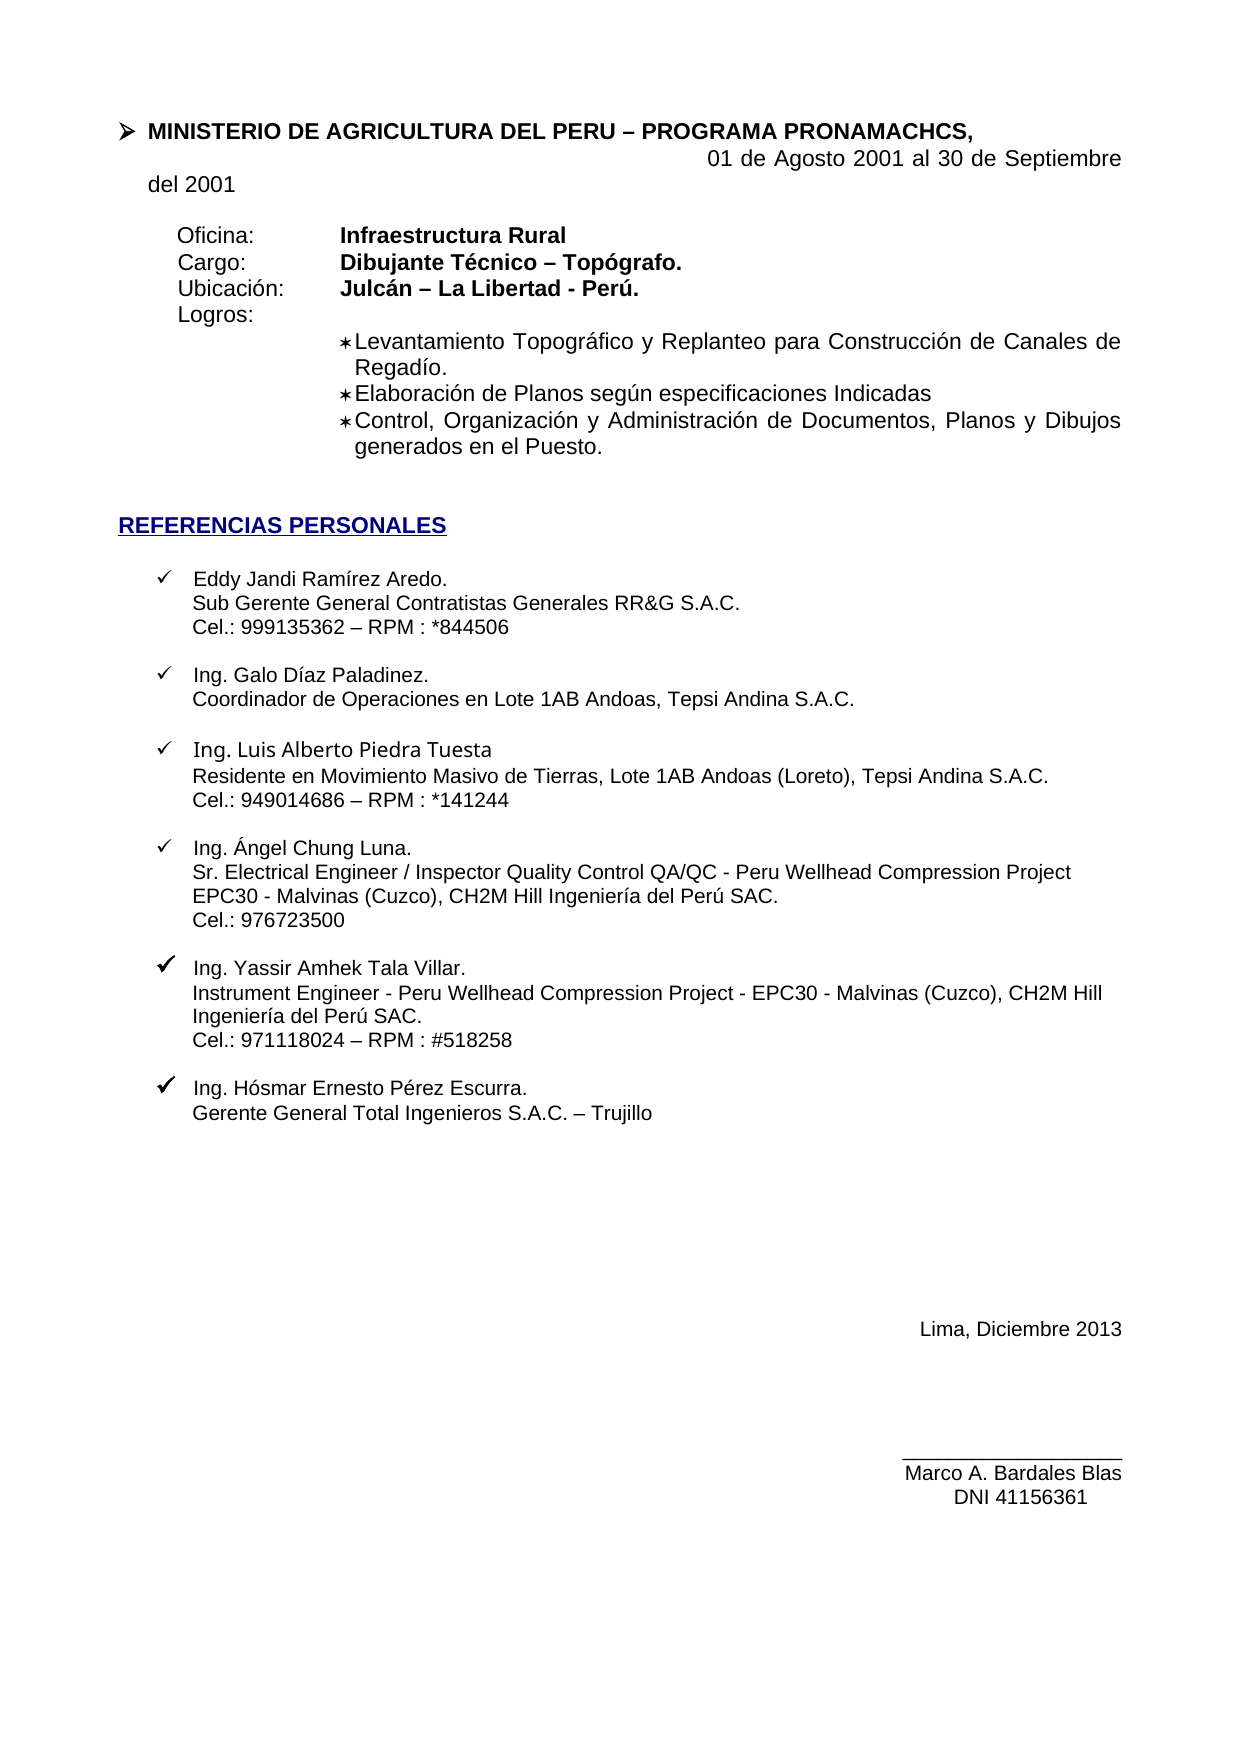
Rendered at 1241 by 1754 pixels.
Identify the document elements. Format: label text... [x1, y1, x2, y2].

text Ingeniería del Perú SAC. [118, 1004, 1122, 1028]
text Gerente General Total Ingenieros S.A.C. – Trujillo [118, 1101, 1122, 1125]
list Ing. Galo Díaz Paladinez. [156, 663, 1122, 687]
text Instrument Engineer - Peru Wellhead Compression Project - EPC30 - Malvinas (Cuzco), CH2M Hill [118, 980, 1122, 1004]
list Eddy Jandi Ramírez Aredo. [156, 567, 1122, 591]
text Residente en Movimiento Masivo de Tierras, Lote 1AB Andoas (Loreto), Tepsi Andina S.A.C. [192, 764, 1122, 788]
list Ing. Yassir Amhek Tala Villar. [156, 955, 1122, 980]
list Ing. Ángel Chung Luna. [156, 836, 1122, 859]
text Cel.: 999135362 – RPM : *844506 [192, 615, 1122, 639]
text Coordinador de Operaciones en Lote 1AB Andoas, Tepsi Andina S.A.C. [118, 687, 1122, 711]
list MINISTERIO DE AGRICULTURA DEL PERU – PROGRAMA PRONAMACHCS, 01 de Agosto 2001 al 30 de Septiembre del 2001 [118, 118, 1122, 197]
list Ing. Luis Alberto Piedra Tuesta [156, 735, 1120, 764]
text DNI 41156361 [931, 1484, 1122, 1508]
text Cel.: 971118024 – RPM : #518258 [118, 1028, 1122, 1052]
list Elaboración de Planos según especificaciones Indicadas [340, 380, 1122, 407]
text Cargo: Dibujante Técnico – Topógrafo. [177, 248, 1122, 275]
text Sr. Electrical Engineer / Inspector Quality Control QA/QC - Peru Wellhead Compression Project [118, 859, 1122, 883]
text Marco A. Bardales Blas [118, 1461, 1122, 1484]
text Logros: [177, 301, 1122, 328]
text EPC30 - Malvinas (Cuzco), CH2M Hill Ingeniería del Perú SAC. [118, 883, 1122, 907]
list Ing. Hósmar Ernesto Pérez Escurra. [156, 1076, 1122, 1101]
text Cel.: 976723500 [118, 907, 1122, 931]
text Oficina: Infraestructura Rural [177, 222, 1122, 248]
text ___________________ [118, 1437, 1122, 1461]
list Levantamiento Topográfico y Replanteo para Construcción de Canales de Regadío. [340, 328, 1122, 380]
subtitle REFERENCIAS PERSONALES [118, 512, 1122, 538]
text Ubicación: Julcán – La Libertad - Perú. [177, 275, 1122, 301]
text Cel.: 949014686 – RPM : *141244 [192, 788, 1122, 812]
list Control, Organización y Administración de Documentos, Planos y Dibujos generados en el Puesto. [340, 407, 1122, 459]
text Lima, Diciembre 2013 [857, 1317, 1122, 1341]
text Sub Gerente General Contratistas Generales RR&G S.A.C. [118, 591, 1122, 615]
